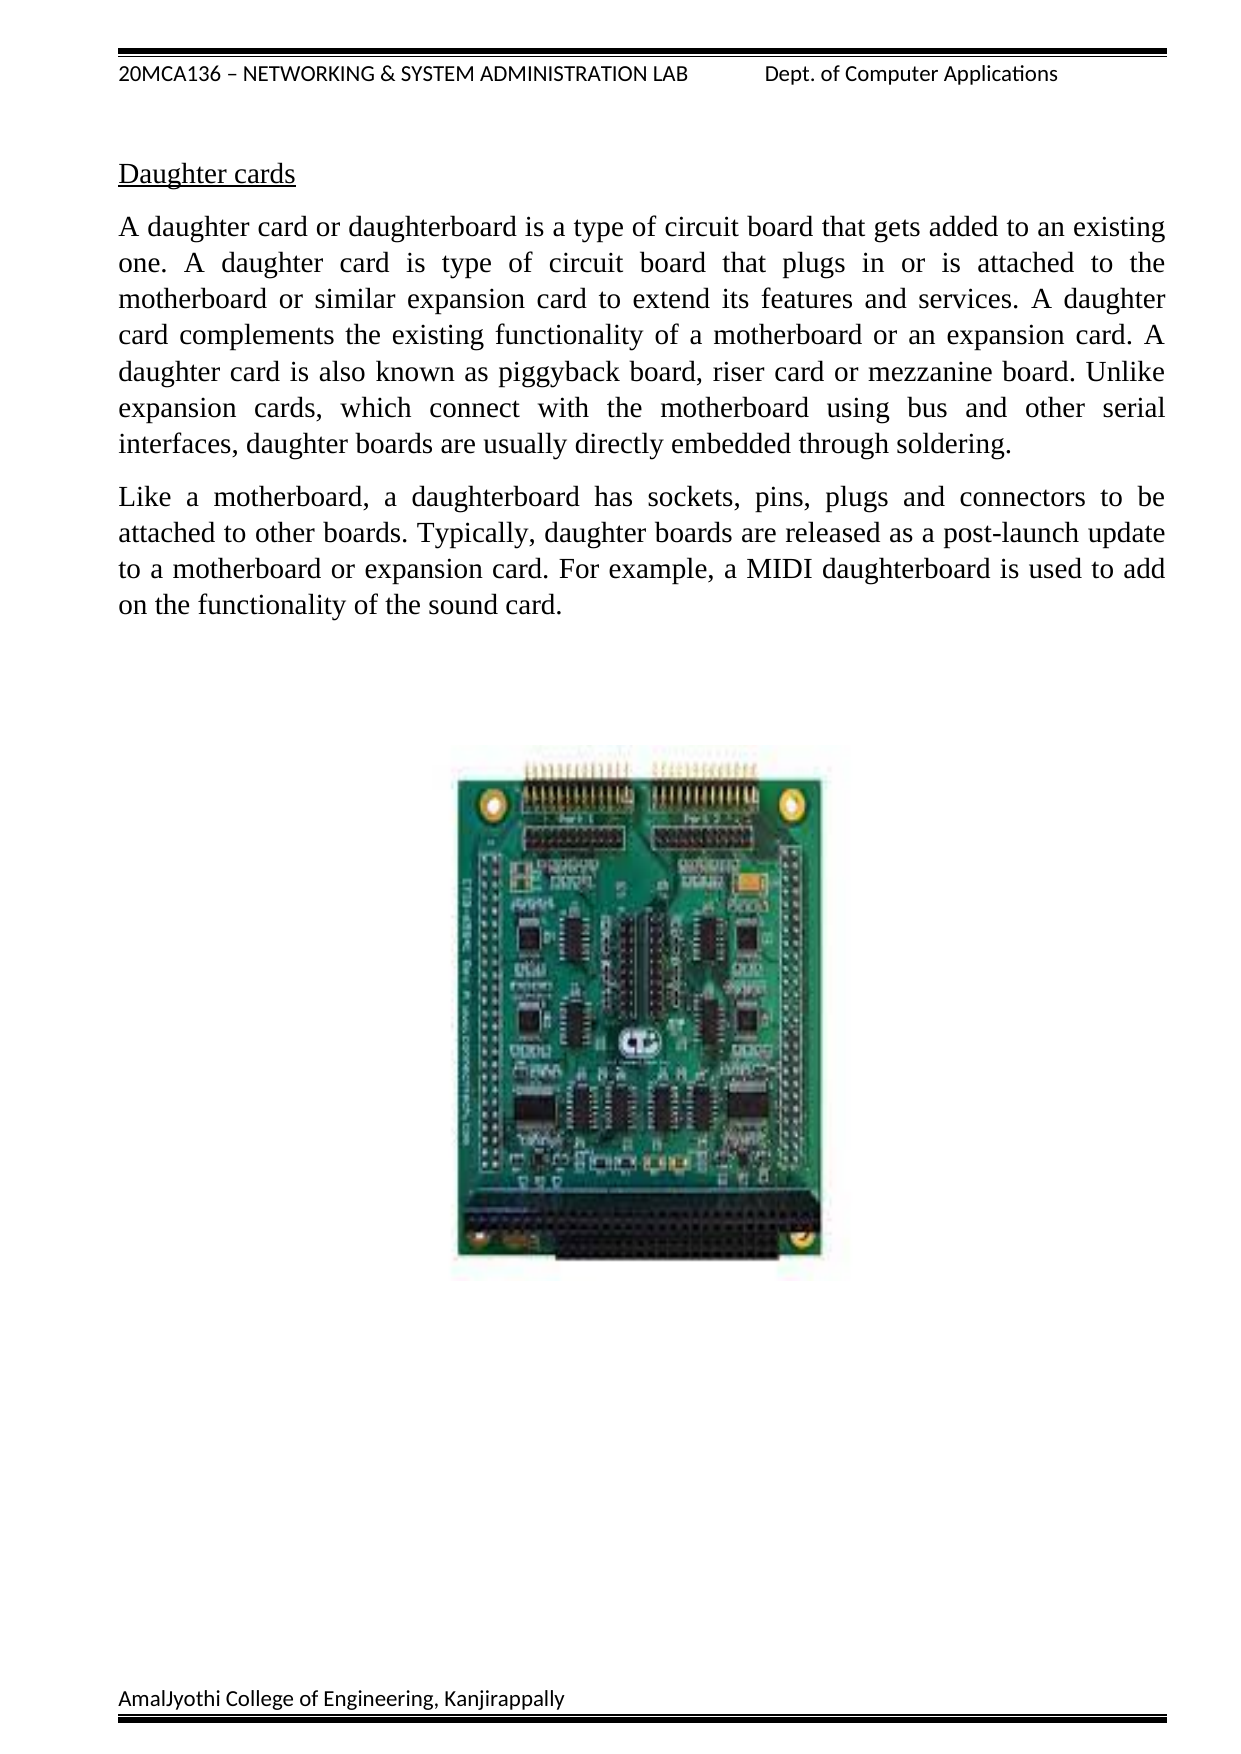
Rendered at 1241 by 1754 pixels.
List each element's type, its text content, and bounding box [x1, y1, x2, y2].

text Like a motherboard, a daughterboard has sockets, pins, plugs and connectors to be attached to other boards. Typically, daughter boards are released as a post-launch update to a motherboard or expansion card. For example, a MIDI daughterboard is used to add on the functionality of the sound card. [118, 479, 1167, 621]
picture [343, 745, 941, 1281]
text Daughter cards [118, 156, 1167, 190]
text A daughter card or daughterboard is a type of circuit board that gets added to an existing one. A daughter card is type of circuit board that plugs in or is attached to the motherboard or similar expansion card to extend its features and services. A daughter card complements the existing functionality of a motherboard or an expansion card. A daughter card is also known as piggyback board, riser card or mezzanine board. Unlike expansion cards, which connect with the motherboard using bus and other serial interfaces, daughter boards are usually directly embedded through soldering. [118, 209, 1167, 459]
